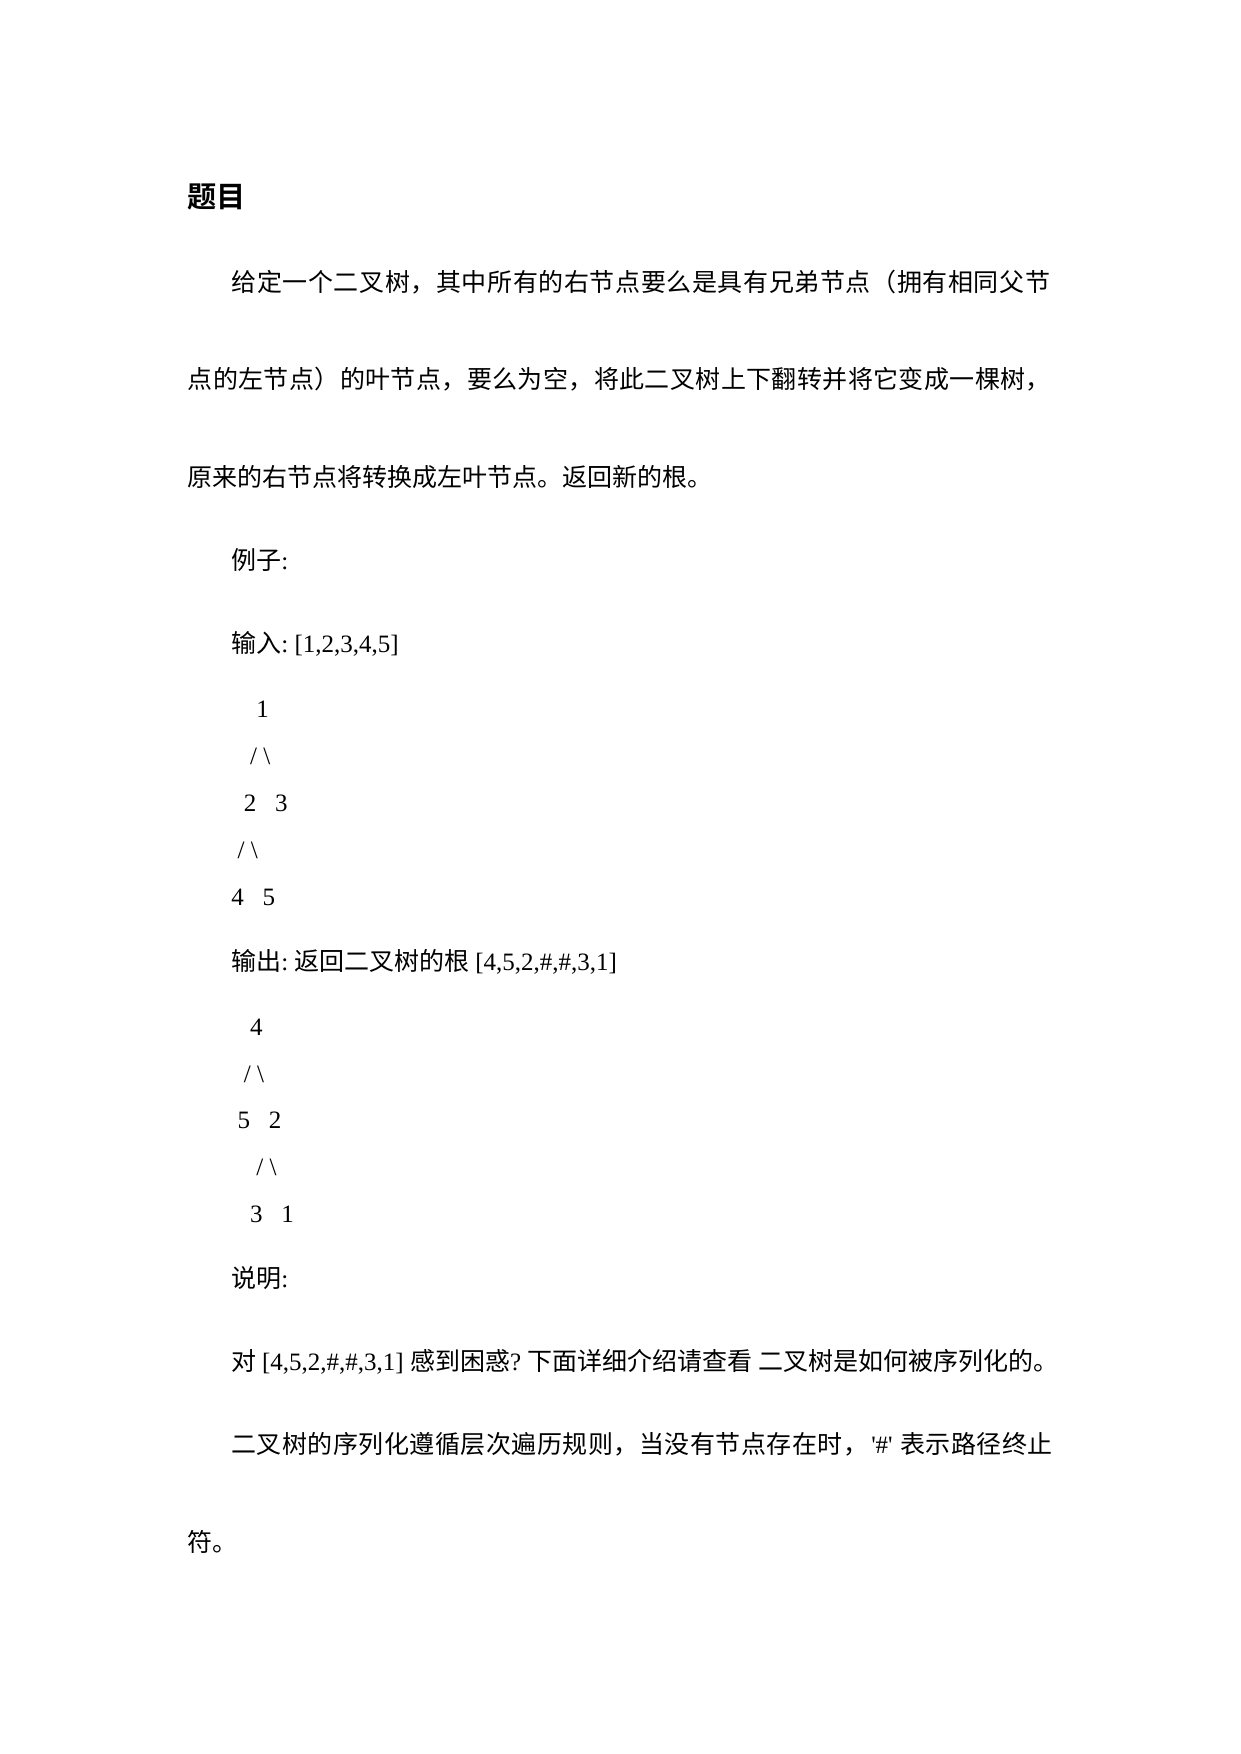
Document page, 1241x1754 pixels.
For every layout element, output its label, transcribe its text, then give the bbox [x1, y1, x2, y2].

text 5 2 [187, 1104, 1053, 1136]
text 3 1 [187, 1197, 1053, 1230]
text 说明: [187, 1244, 1053, 1309]
text 对 [4,5,2,#,#,3,1] 感到困惑? 下面详细介绍请查看 二叉树是如何被序列化的。 [187, 1327, 1053, 1392]
text / \ [187, 739, 1053, 772]
subtitle 题目 [187, 162, 1053, 227]
text 二叉树的序列化遵循层次遍历规则，当没有节点存在时，'#' 表示路径终止符。 [187, 1411, 1053, 1573]
text 4 5 [187, 880, 1053, 912]
text 输出: 返回二叉树的根 [4,5,2,#,#,3,1] [187, 927, 1053, 992]
text 4 [187, 1010, 1053, 1042]
text 例子: [187, 526, 1053, 591]
text 输入: [1,2,3,4,5] [187, 609, 1053, 674]
text / \ [187, 1057, 1053, 1089]
text 2 3 [187, 786, 1053, 819]
text / \ [187, 833, 1053, 866]
text 1 [187, 692, 1053, 725]
text 给定一个二叉树，其中所有的右节点要么是具有兄弟节点（拥有相同父节点的左节点）的叶节点，要么为空，将此二叉树上下翻转并将它变成一棵树， 原来的右节点将转换成左叶节点。返回新的根。 [187, 248, 1053, 508]
text / \ [187, 1151, 1053, 1183]
